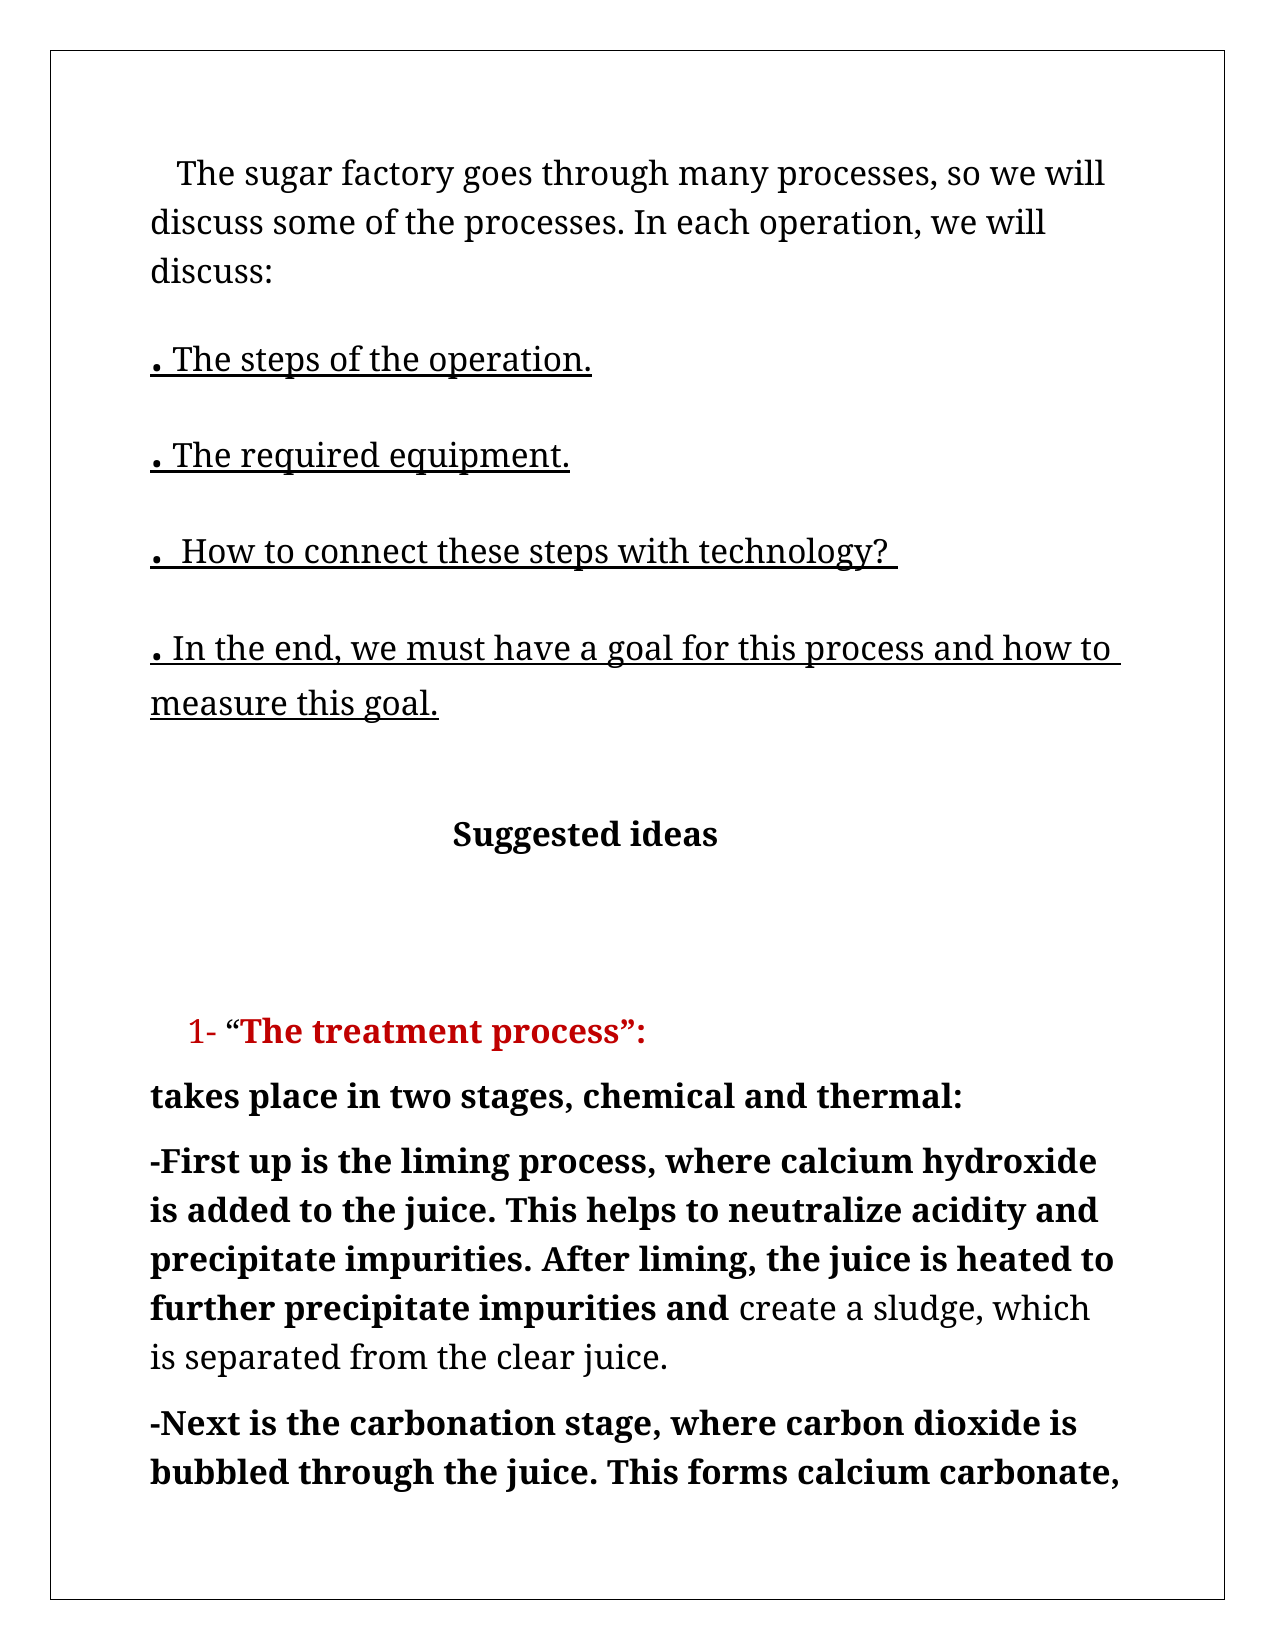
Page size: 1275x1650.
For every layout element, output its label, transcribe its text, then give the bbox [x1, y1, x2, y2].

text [150, 1399, 1125, 1494]
text -First up is the liming process, where calcium hydroxide is added to the juice. This helps to neutralize acidity and precipitate impurities. After liming, the juice is heated to further precipitate impurities and create a sludge, which is separated from the clear juice. [150, 1138, 1125, 1379]
text The sugar factory goes through many processes, so we will discuss some of the processes. In each operation, we will discuss: [150, 150, 1125, 293]
text takes place in two stages, chemical and thermal: [150, 1072, 1125, 1118]
text . How to connect these steps with technology? [150, 506, 1125, 580]
text . In the end, we must have a goal for this process and how to measure this goal. [150, 602, 1125, 725]
text Suggested ideas [150, 811, 1125, 856]
text . The required equipment. [150, 410, 1125, 483]
list “The treatment process”: [187, 1008, 1125, 1053]
text . The steps of the operation. [150, 313, 1125, 387]
